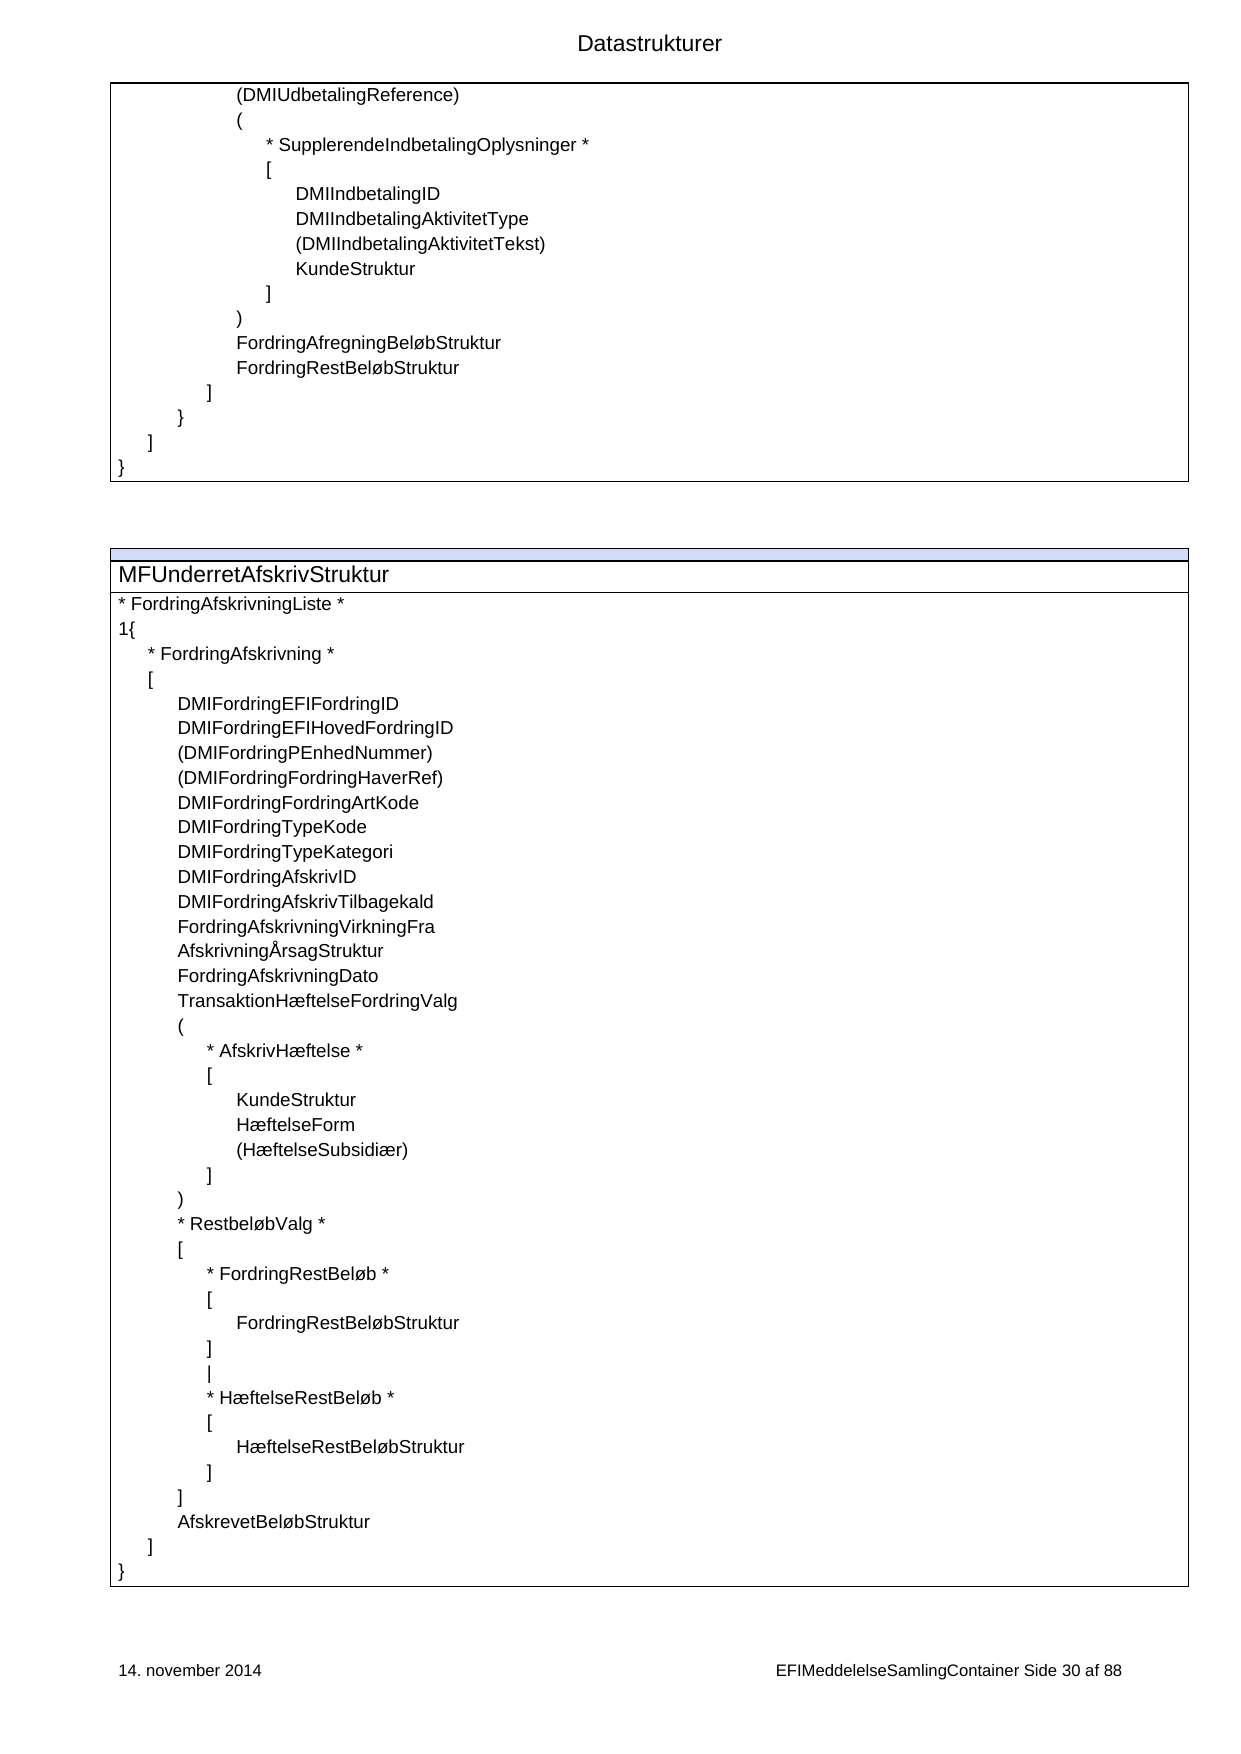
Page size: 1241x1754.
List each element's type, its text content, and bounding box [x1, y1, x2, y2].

table_header [111, 549, 1188, 560]
table_cell MFUnderretAfskrivStruktur [111, 562, 1188, 592]
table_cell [111, 84, 1188, 481]
table_cell * FordringAfskrivningListe * 1{ * FordringAfskrivning * [ DMIFordringEFIFordringID DMIFordringEFIHovedFordringID (DMIFordringPEnhedNummer) (DMIFordringFordringHaverRef) DMIFordringFordringArtKode DMIFordringTypeKode DMIFordringTypeKategori DMIFordringAfskrivID DMIFordringAfskrivTilbagekald FordringAfskrivningVirkningFra AfskrivningÅrsagStruktur FordringAfskrivningDato TransaktionHæftelseFordringValg ( * AfskrivHæftelse * [ KundeStruktur HæftelseForm (HæftelseSubsidiær) ] ) * RestbeløbValg * [ * FordringRestBeløb * [ FordringRestBeløbStruktur ] | * HæftelseRestBeløb * [ HæftelseRestBeløbStruktur ] ] AfskrevetBeløbStruktur ] } [111, 593, 1188, 1586]
